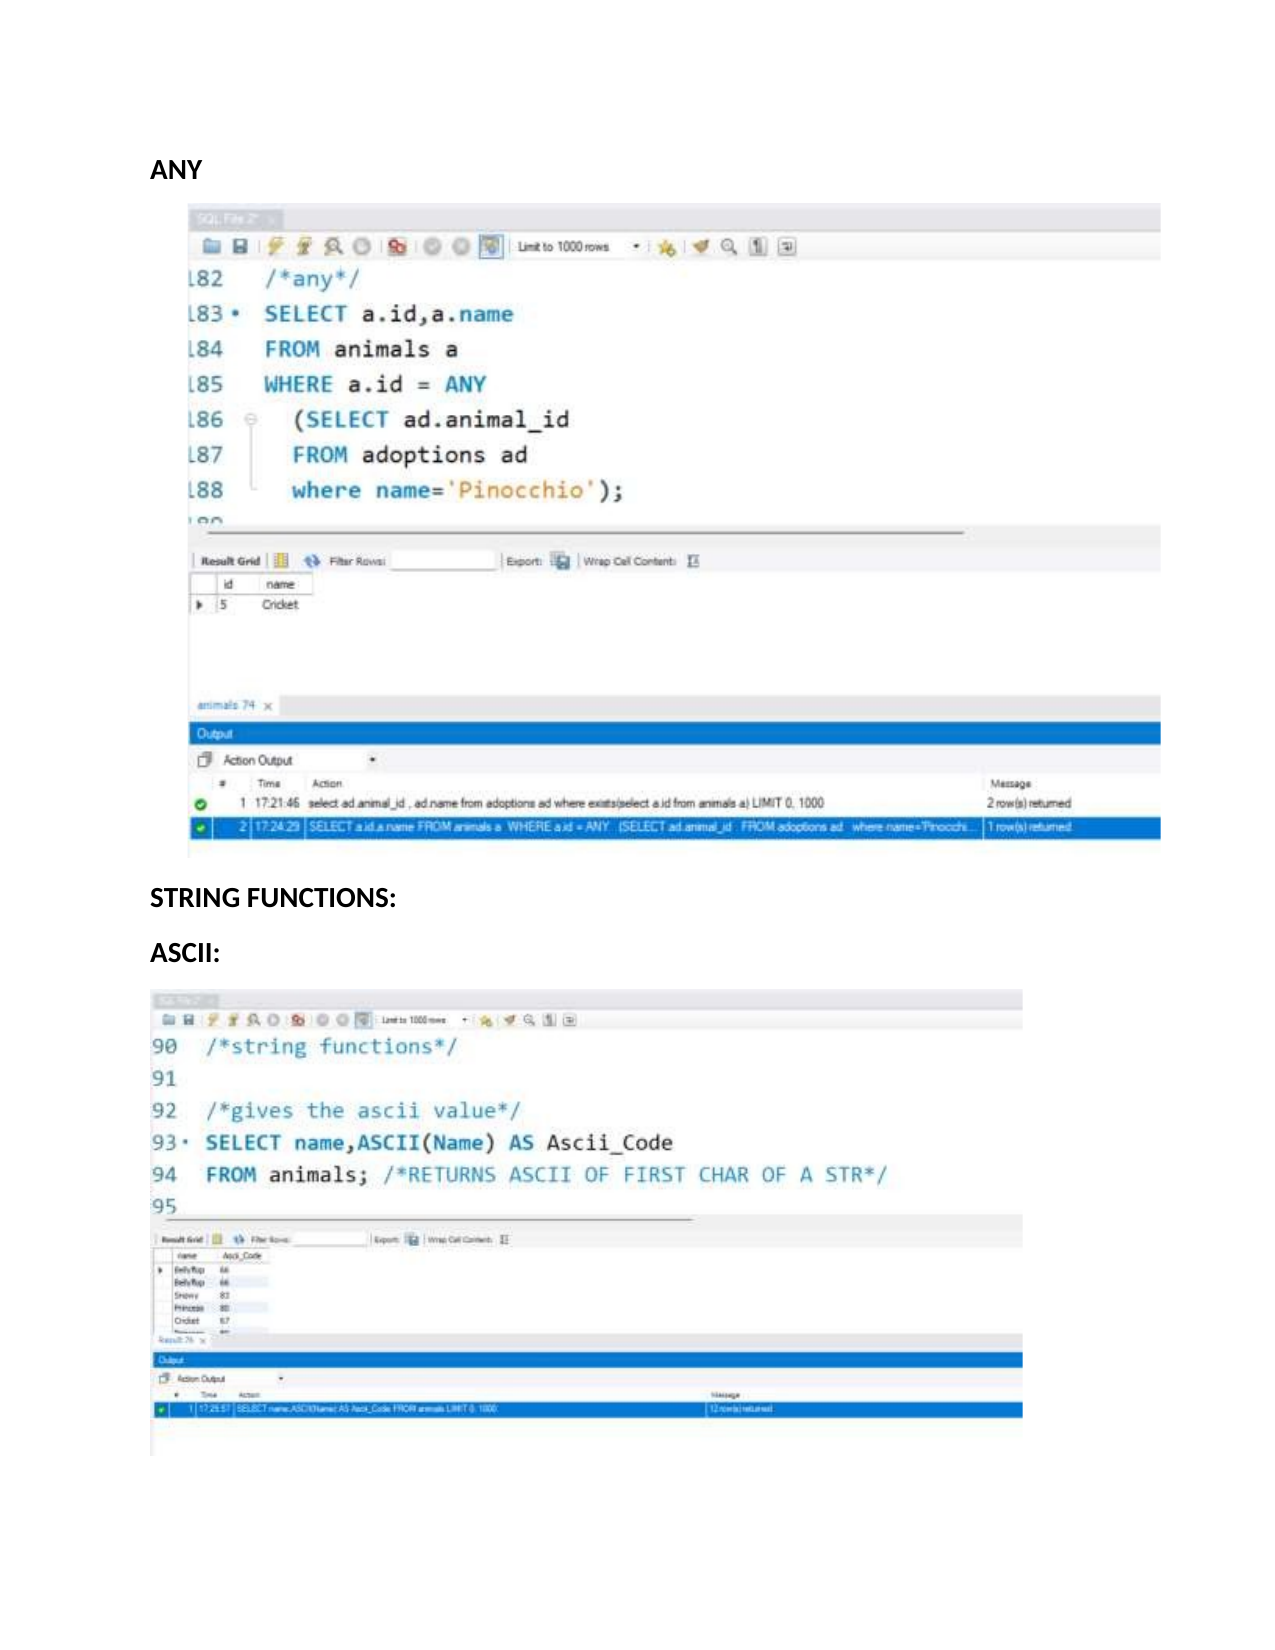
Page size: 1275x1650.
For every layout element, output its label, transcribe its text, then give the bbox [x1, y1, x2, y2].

text STRING FUNCTIONS: ASCII: [150, 879, 399, 970]
picture [150, 989, 1023, 1456]
picture [187, 203, 1161, 858]
